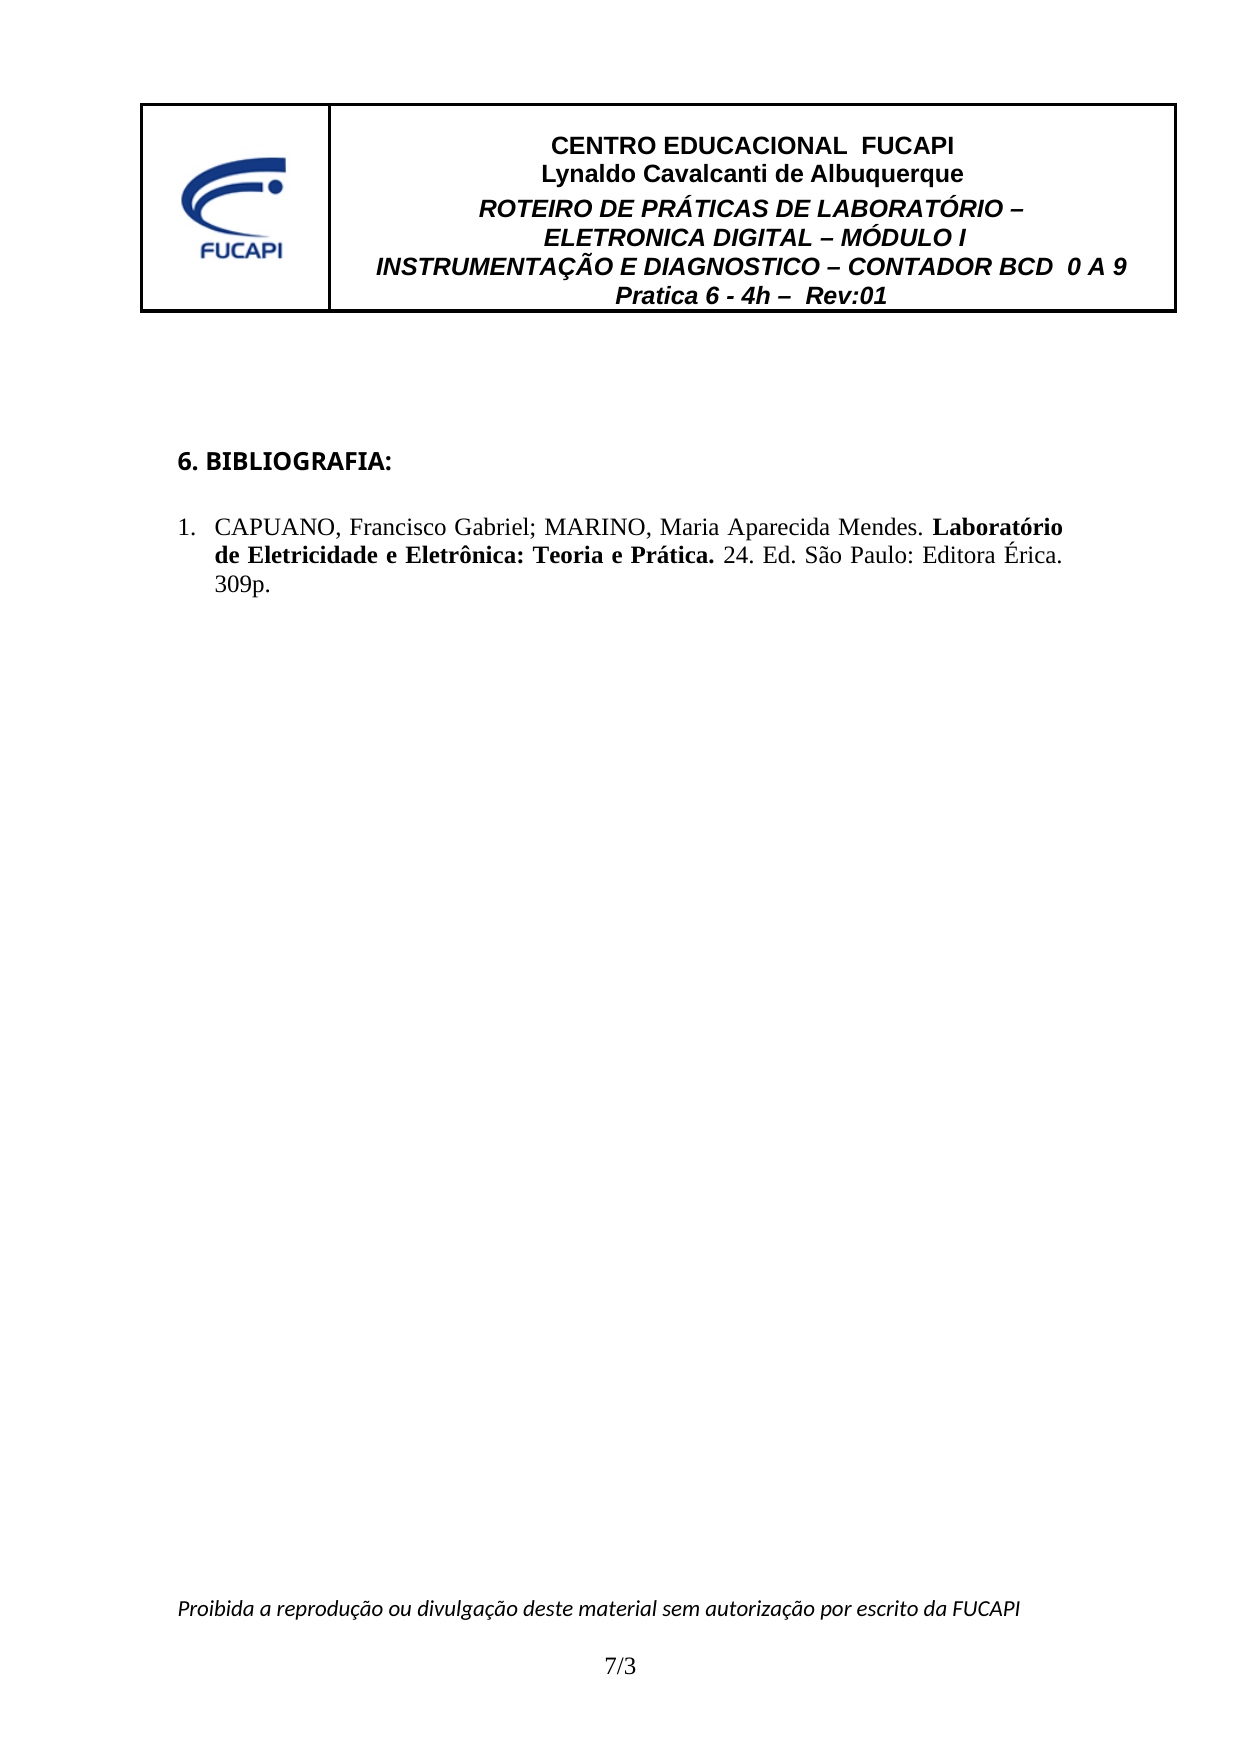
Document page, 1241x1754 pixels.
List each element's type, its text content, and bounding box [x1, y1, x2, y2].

list CAPUANO, Francisco Gabriel; MARINO, Maria Aparecida Mendes. Laboratório de Eletricidade e Eletrônica: Teoria e Prática. 24. Ed. São Paulo: Editora Érica. 309p. [177, 512, 1063, 598]
picture [178, 153, 293, 262]
text 6. BIBLIOGRAFIA: [177, 443, 1108, 477]
